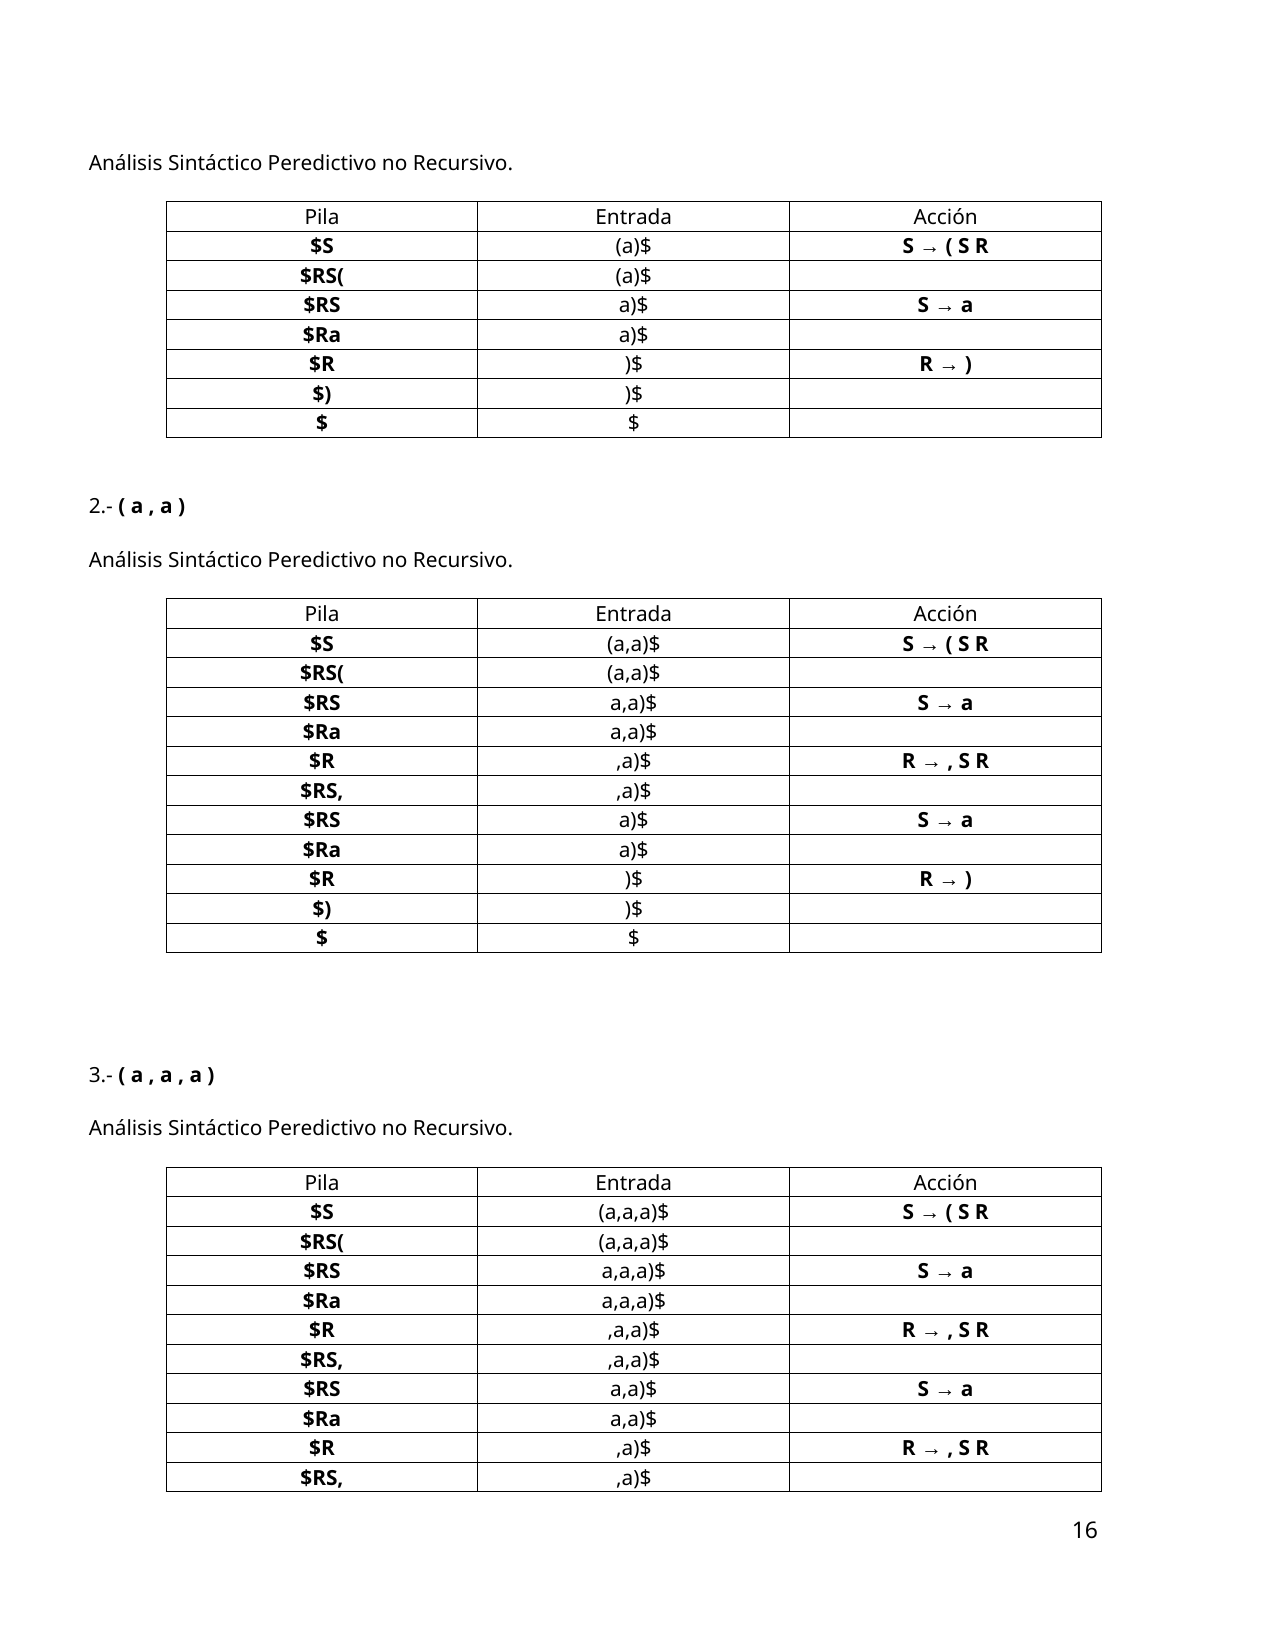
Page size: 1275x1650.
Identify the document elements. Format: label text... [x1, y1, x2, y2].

table_cell $) [167, 894, 477, 922]
table_cell $) [167, 379, 477, 407]
table_cell $RS, [167, 1345, 477, 1373]
table_cell S → a [790, 806, 1101, 834]
table_cell $RS [167, 688, 477, 716]
table_cell ,a,a)$ [478, 1345, 789, 1373]
table_cell a)$ [478, 806, 789, 834]
table_cell [790, 1404, 1101, 1432]
table_cell ,a,a)$ [478, 1315, 789, 1344]
table_header Entrada [478, 599, 789, 628]
table_cell (a)$ [478, 261, 789, 289]
table_cell $Ra [167, 835, 477, 863]
table_cell $RS( [167, 261, 477, 289]
table_cell [790, 261, 1101, 289]
table_cell $ [478, 409, 789, 437]
table_cell $RS, [167, 776, 477, 804]
table_cell a)$ [478, 835, 789, 863]
table_header Entrada [478, 202, 789, 231]
table_cell $RS [167, 1374, 477, 1403]
table_cell [790, 379, 1101, 407]
text Análisis Sintáctico Peredictivo no Recursivo. [88, 148, 1098, 176]
table_cell [790, 894, 1101, 922]
table_cell $RS [167, 1256, 477, 1285]
table_cell ,a)$ [478, 1433, 789, 1462]
table_cell [790, 409, 1101, 437]
table_cell ,a)$ [478, 747, 789, 775]
table_cell )$ [478, 379, 789, 407]
table_cell [790, 717, 1101, 746]
table_cell a)$ [478, 291, 789, 319]
table_cell [790, 776, 1101, 804]
table_header Acción [790, 599, 1101, 628]
table_cell $Ra [167, 320, 477, 348]
text Análisis Sintáctico Peredictivo no Recursivo. [88, 1113, 1098, 1142]
table_cell $ [167, 924, 477, 952]
table_cell $R [167, 350, 477, 378]
table_cell R → , S R [790, 1315, 1101, 1344]
table_cell $R [167, 1433, 477, 1462]
table_cell [790, 1345, 1101, 1373]
table_cell (a,a)$ [478, 629, 789, 657]
table_cell (a,a)$ [478, 658, 789, 687]
table_cell ,a)$ [478, 1463, 789, 1491]
text Análisis Sintáctico Peredictivo no Recursivo. [88, 545, 1098, 573]
table_cell $Ra [167, 717, 477, 746]
table_cell $RS [167, 806, 477, 834]
table_cell ,a)$ [478, 776, 789, 804]
table_cell S → ( S R [790, 1197, 1101, 1226]
table_cell [790, 658, 1101, 687]
table_cell R → , S R [790, 1433, 1101, 1462]
table_cell R → , S R [790, 747, 1101, 775]
table_cell S → ( S R [790, 629, 1101, 657]
table_header Entrada [478, 1168, 789, 1196]
table_cell a,a)$ [478, 688, 789, 716]
table_header Pila [167, 202, 477, 231]
table_cell $RS, [167, 1463, 477, 1491]
table_cell S → a [790, 688, 1101, 716]
table_cell $R [167, 1315, 477, 1344]
table_cell a,a,a)$ [478, 1256, 789, 1285]
table_cell $ [478, 924, 789, 952]
table_cell S → a [790, 1256, 1101, 1285]
table_cell $R [167, 747, 477, 775]
table_cell a,a)$ [478, 1404, 789, 1432]
table_cell $Ra [167, 1286, 477, 1314]
table_header Acción [790, 1168, 1101, 1196]
table_cell S → a [790, 1374, 1101, 1403]
table_cell $RS( [167, 1227, 477, 1255]
table_cell a,a,a)$ [478, 1286, 789, 1314]
table_cell S → ( S R [790, 232, 1101, 260]
table_cell $RS( [167, 658, 477, 687]
table_cell $ [167, 409, 477, 437]
table_cell a,a)$ [478, 717, 789, 746]
table_cell (a,a,a)$ [478, 1227, 789, 1255]
table_cell R → ) [790, 350, 1101, 378]
table_cell $S [167, 629, 477, 657]
table_cell [790, 1227, 1101, 1255]
table_cell $Ra [167, 1404, 477, 1432]
table_cell )$ [478, 865, 789, 893]
table_cell $RS [167, 291, 477, 319]
text 3.- ( a , a , a ) [88, 1060, 1098, 1088]
table_cell a,a)$ [478, 1374, 789, 1403]
table_cell S → a [790, 291, 1101, 319]
table_cell a)$ [478, 320, 789, 348]
table_cell $R [167, 865, 477, 893]
table_cell R → ) [790, 865, 1101, 893]
table_cell [790, 924, 1101, 952]
table_cell [790, 1463, 1101, 1491]
table_cell $S [167, 232, 477, 260]
table_header Acción [790, 202, 1101, 231]
table_cell [790, 1286, 1101, 1314]
table_cell )$ [478, 894, 789, 922]
table_cell $S [167, 1197, 477, 1226]
text 2.- ( a , a ) [88, 491, 1098, 520]
table_header Pila [167, 1168, 477, 1196]
table_cell (a,a,a)$ [478, 1197, 789, 1226]
table_cell )$ [478, 350, 789, 378]
table_header Pila [167, 599, 477, 628]
table_cell [790, 320, 1101, 348]
table_cell (a)$ [478, 232, 789, 260]
table_cell [790, 835, 1101, 863]
